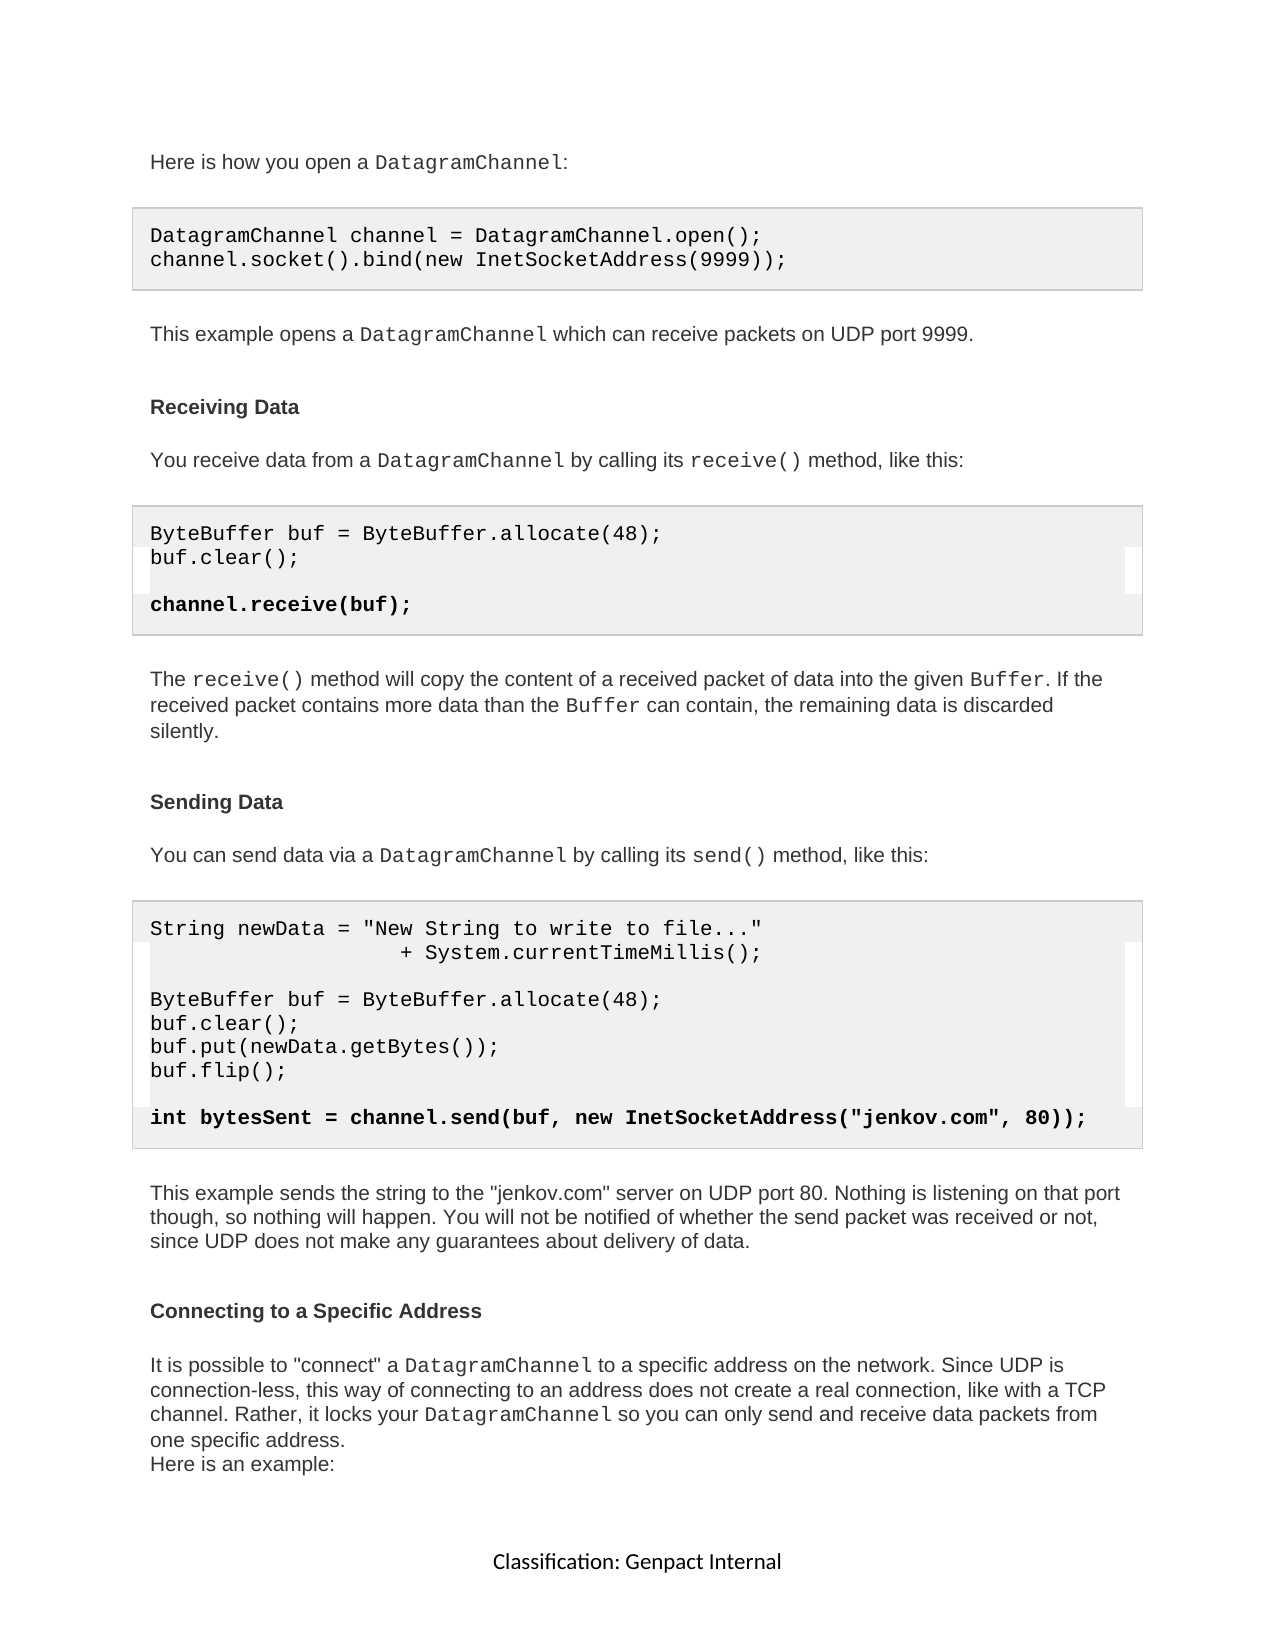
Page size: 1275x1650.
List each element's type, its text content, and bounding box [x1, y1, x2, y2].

text buf.clear(); [150, 1013, 1125, 1036]
subtitle Sending Data [150, 790, 1125, 814]
text Here is how you open a DatagramChannel: [150, 150, 1125, 176]
subtitle Connecting to a Specific Address [150, 1299, 1125, 1323]
text + System.currentTimeMillis(); [150, 942, 1125, 966]
text Here is an example: [150, 1452, 1125, 1476]
text It is possible to "connect" a DatagramChannel to a specific address on the network. Since UDP is connection-less, this way of connecting to an address does not create a real connection, like with a TCP channel. Rather, it locks your DatagramChannel so you can only send and receive data packets from one specific address. [150, 1352, 1125, 1452]
text String newData = "New String to write to file..." [133, 902, 1142, 942]
text This example sends the string to the "jenkov.com" server on UDP port 80. Nothing is listening on that port though, so nothing will happen. You will not be notified of whether the send packet was received or not, since UDP does not make any guarantees about delivery of data. [150, 1181, 1125, 1252]
text channel.receive(buf); [133, 576, 1142, 634]
subtitle Receiving Data [150, 395, 1125, 419]
text buf.clear(); [150, 547, 1125, 571]
text DatagramChannel channel = DatagramChannel.open(); [133, 209, 1142, 231]
text int bytesSent = channel.send(buf, new InetSocketAddress("jenkov.com", 80)); [133, 1089, 1142, 1148]
text The receive() method will copy the content of a received packet of data into the given Buffer. If the received packet contains more data than the Buffer can contain, the remaining data is discarded silently. [150, 667, 1125, 743]
text You can send data via a DatagramChannel by calling its send() method, like this: [150, 843, 1125, 869]
text channel.socket().bind(new InetSocketAddress(9999)); [133, 231, 1142, 289]
text buf.put(newData.getBytes()); [150, 1036, 1125, 1060]
text You receive data from a DatagramChannel by calling its receive() method, like this: [150, 448, 1125, 474]
text ByteBuffer buf = ByteBuffer.allocate(48); [150, 989, 1125, 1013]
text buf.flip(); [150, 1060, 1125, 1084]
text This example opens a DatagramChannel which can receive packets on UDP port 9999. [150, 322, 1125, 348]
text ByteBuffer buf = ByteBuffer.allocate(48); [133, 507, 1142, 547]
